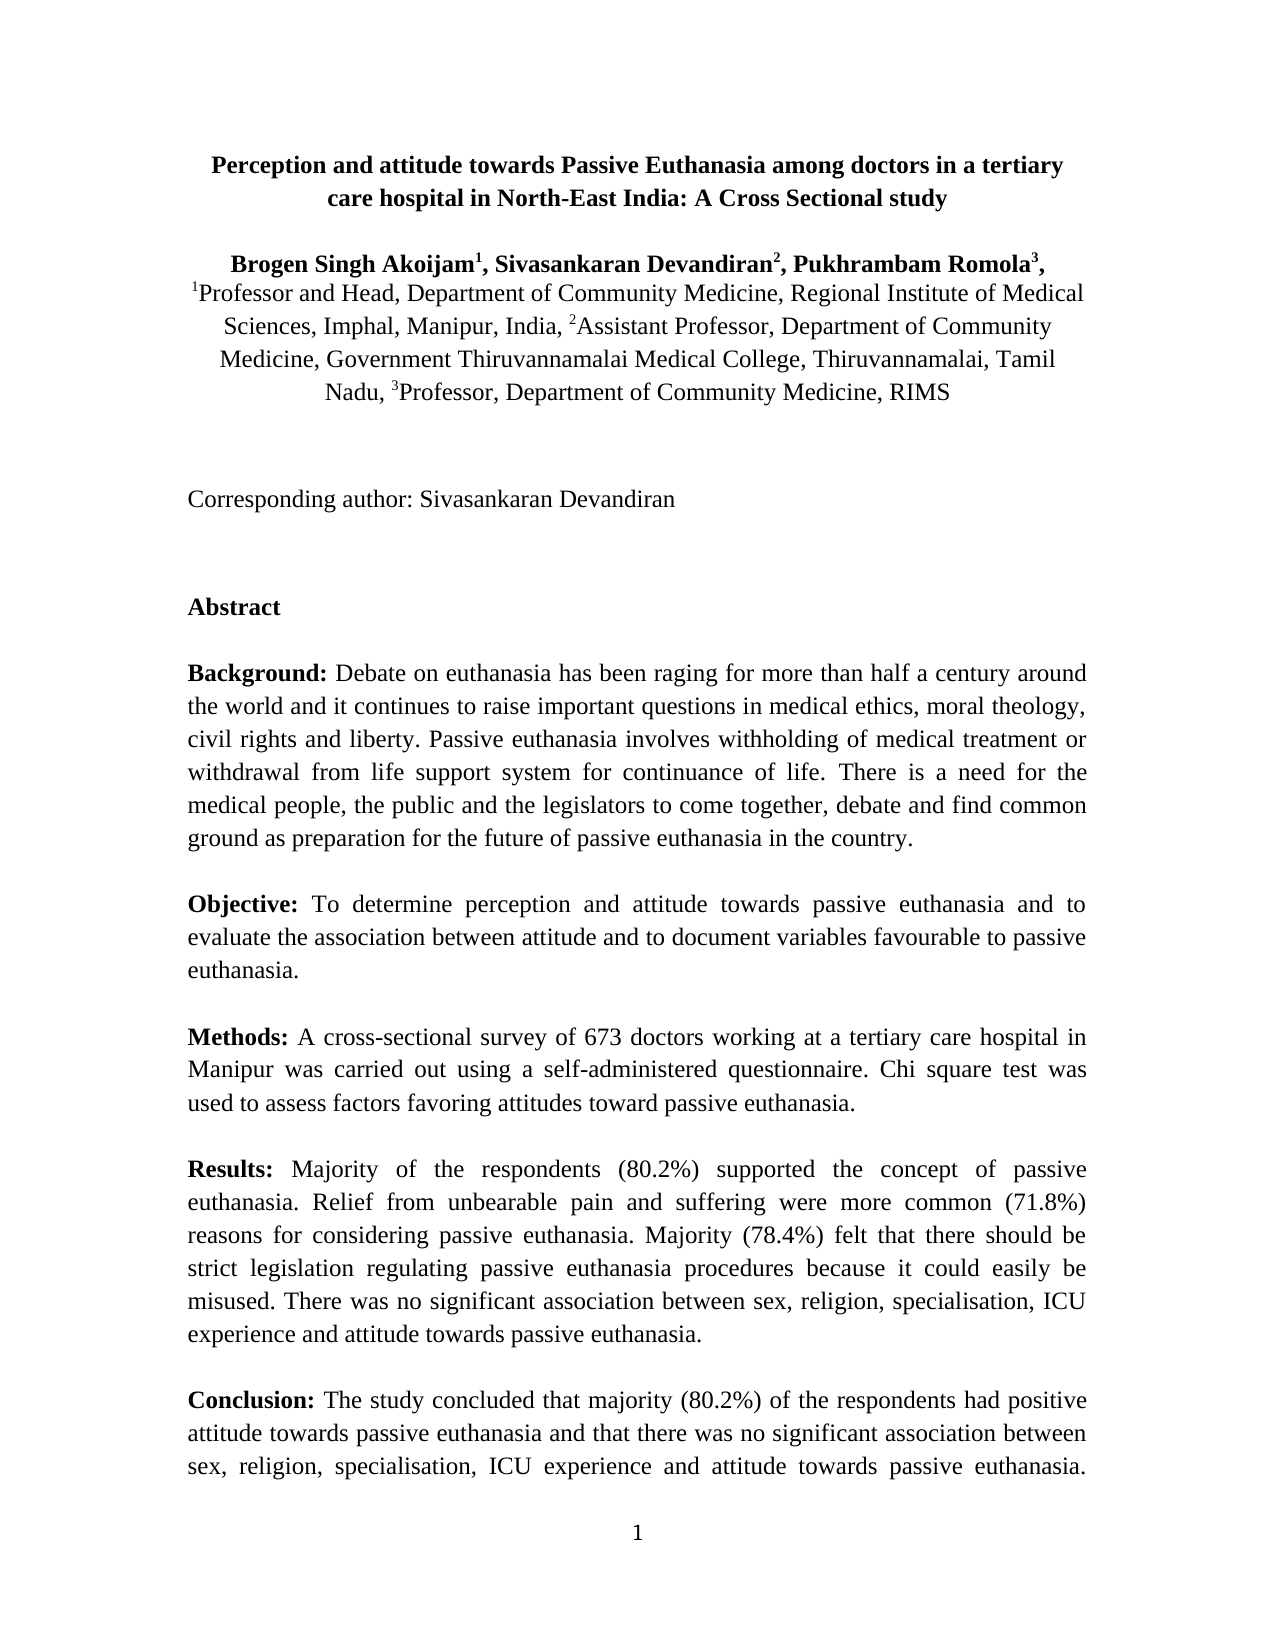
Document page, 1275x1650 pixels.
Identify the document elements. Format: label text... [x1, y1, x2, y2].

text Methods: A cross-sectional survey of 673 doctors working at a tertiary care hospital in Manipur was carried out using a self-administered questionnaire. Chi square test was used to assess factors favoring attitudes toward passive euthanasia. [187, 1045, 1087, 1116]
text Corresponding author: Sivasankaran Devandiran [187, 484, 1087, 513]
text Background: Debate on euthanasia has been raging for more than half a century around the world and it continues to raise important questions in medical ethics, moral theology, civil rights and liberty. Passive euthanasia involves withholding of medical treatment or withdrawal from life support system for continuance of life. There is a need for the medical people, the public and the legislators to come together, debate and find common ground as preparation for the future of passive euthanasia in the country. [187, 658, 1087, 852]
text Perception and attitude towards Passive Euthanasia among doctors in a tertiary care hospital in North-East India: A Cross Sectional study [187, 150, 1087, 212]
text Objective: To determine perception and attitude towards passive euthanasia and to evaluate the association between attitude and to document variables favourable to passive euthanasia. [187, 889, 1087, 984]
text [187, 1385, 1087, 1479]
text Results: Majority of the respondents (80.2%) supported the concept of passive euthanasia. Relief from unbearable pain and suffering were more common (71.8%) reasons for considering passive euthanasia. Majority (78.4%) felt that there should be strict legislation regulating passive euthanasia procedures because it could easily be misused. There was no significant association between sex, religion, specialisation, ICU experience and attitude towards passive euthanasia. [187, 1154, 1087, 1347]
text Brogen Singh Akoijam1, Sivasankaran Devandiran2, Pukhrambam Romola3, [187, 249, 1087, 278]
text Abstract [187, 592, 1087, 621]
text 1Professor and Head, Department of Community Medicine, Regional Institute of Medical Sciences, Imphal, Manipur, India, 2Assistant Professor, Department of Community Medicine, Government Thiruvannamalai Medical College, Thiruvannamalai, Tamil Nadu, 3Professor, Department of Community Medicine, RIMS [187, 278, 1087, 406]
